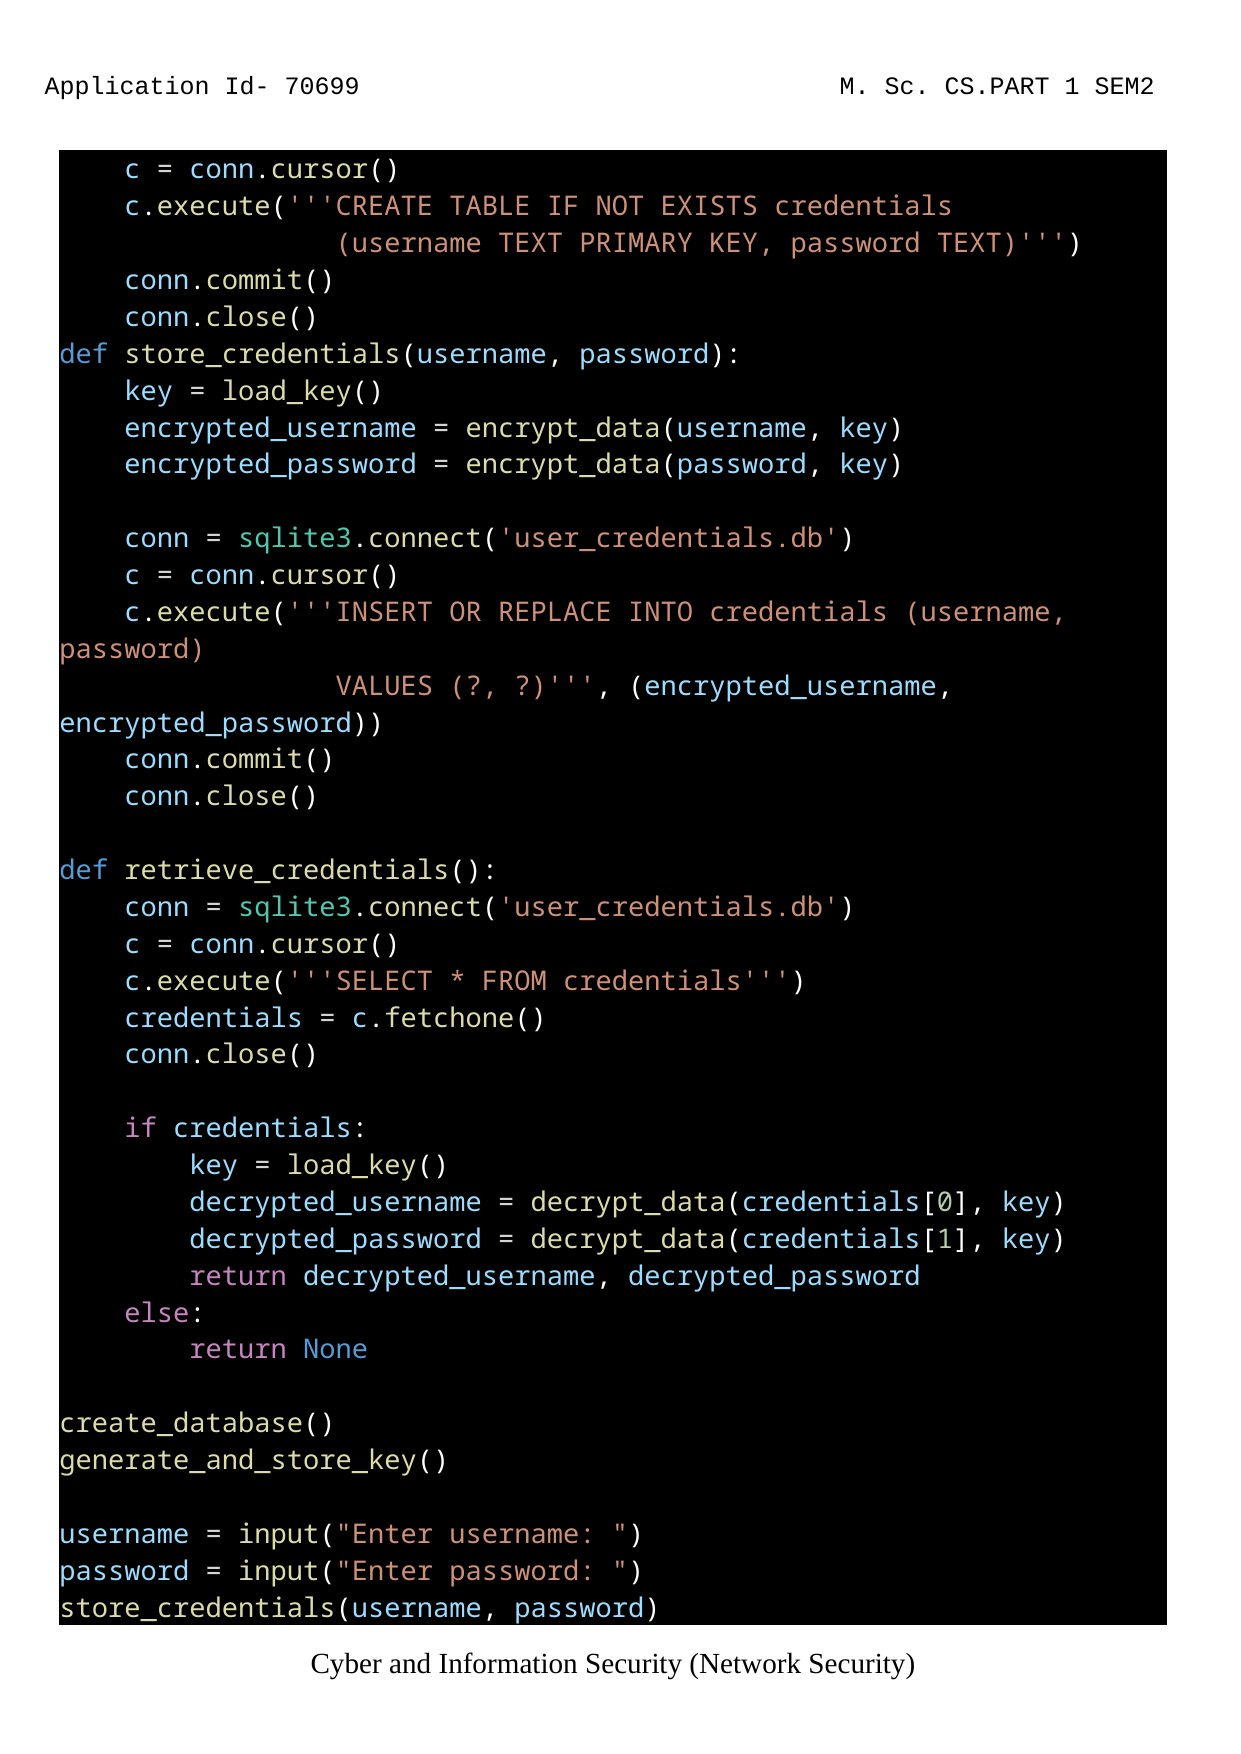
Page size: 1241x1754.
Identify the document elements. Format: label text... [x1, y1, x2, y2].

text return decrypted_username, decrypted_password [59, 1256, 1167, 1293]
text decrypted_username = decrypt_data(credentials[0], key) [59, 1182, 1167, 1219]
text create_database() [59, 1404, 1167, 1441]
text VALUES (?, ?)''', (encrypted_username, encrypted_password)) [59, 666, 1167, 740]
text conn = sqlite3.connect('user_credentials.db') [59, 887, 1167, 924]
text decrypted_password = decrypt_data(credentials[1], key) [59, 1219, 1167, 1256]
text username = input("Enter username: ") [59, 1514, 1167, 1551]
text key = load_key() [59, 371, 1167, 408]
text if credentials: [59, 1109, 1167, 1146]
text key = load_key() [59, 1146, 1167, 1182]
text c = conn.cursor() [59, 556, 1167, 592]
text conn.close() [59, 1035, 1167, 1072]
text else: [59, 1293, 1167, 1330]
text conn.close() [59, 777, 1167, 814]
text return None [59, 1330, 1167, 1367]
text credentials = c.fetchone() [59, 998, 1167, 1035]
text encrypted_username = encrypt_data(username, key) [59, 408, 1167, 445]
text conn.close() [59, 297, 1167, 334]
text def retrieve_credentials(): [59, 851, 1167, 887]
text c.execute('''CREATE TABLE IF NOT EXISTS credentials [59, 187, 1167, 224]
text generate_and_store_key() [59, 1441, 1167, 1477]
text c = conn.cursor() [59, 924, 1167, 961]
text password = input("Enter password: ") [59, 1551, 1167, 1588]
text c = conn.cursor() [59, 150, 1167, 187]
text (username TEXT PRIMARY KEY, password TEXT)''') [59, 224, 1167, 261]
text conn.commit() [59, 261, 1167, 297]
text encrypted_password = encrypt_data(password, key) [59, 445, 1167, 482]
text store_credentials(username, password) [59, 1588, 1167, 1625]
text conn = sqlite3.connect('user_credentials.db') [59, 519, 1167, 556]
text conn.commit() [59, 740, 1167, 777]
text def store_credentials(username, password): [59, 334, 1167, 371]
text c.execute('''SELECT * FROM credentials''') [59, 961, 1167, 998]
text c.execute('''INSERT OR REPLACE INTO credentials (username, password) [59, 592, 1167, 666]
